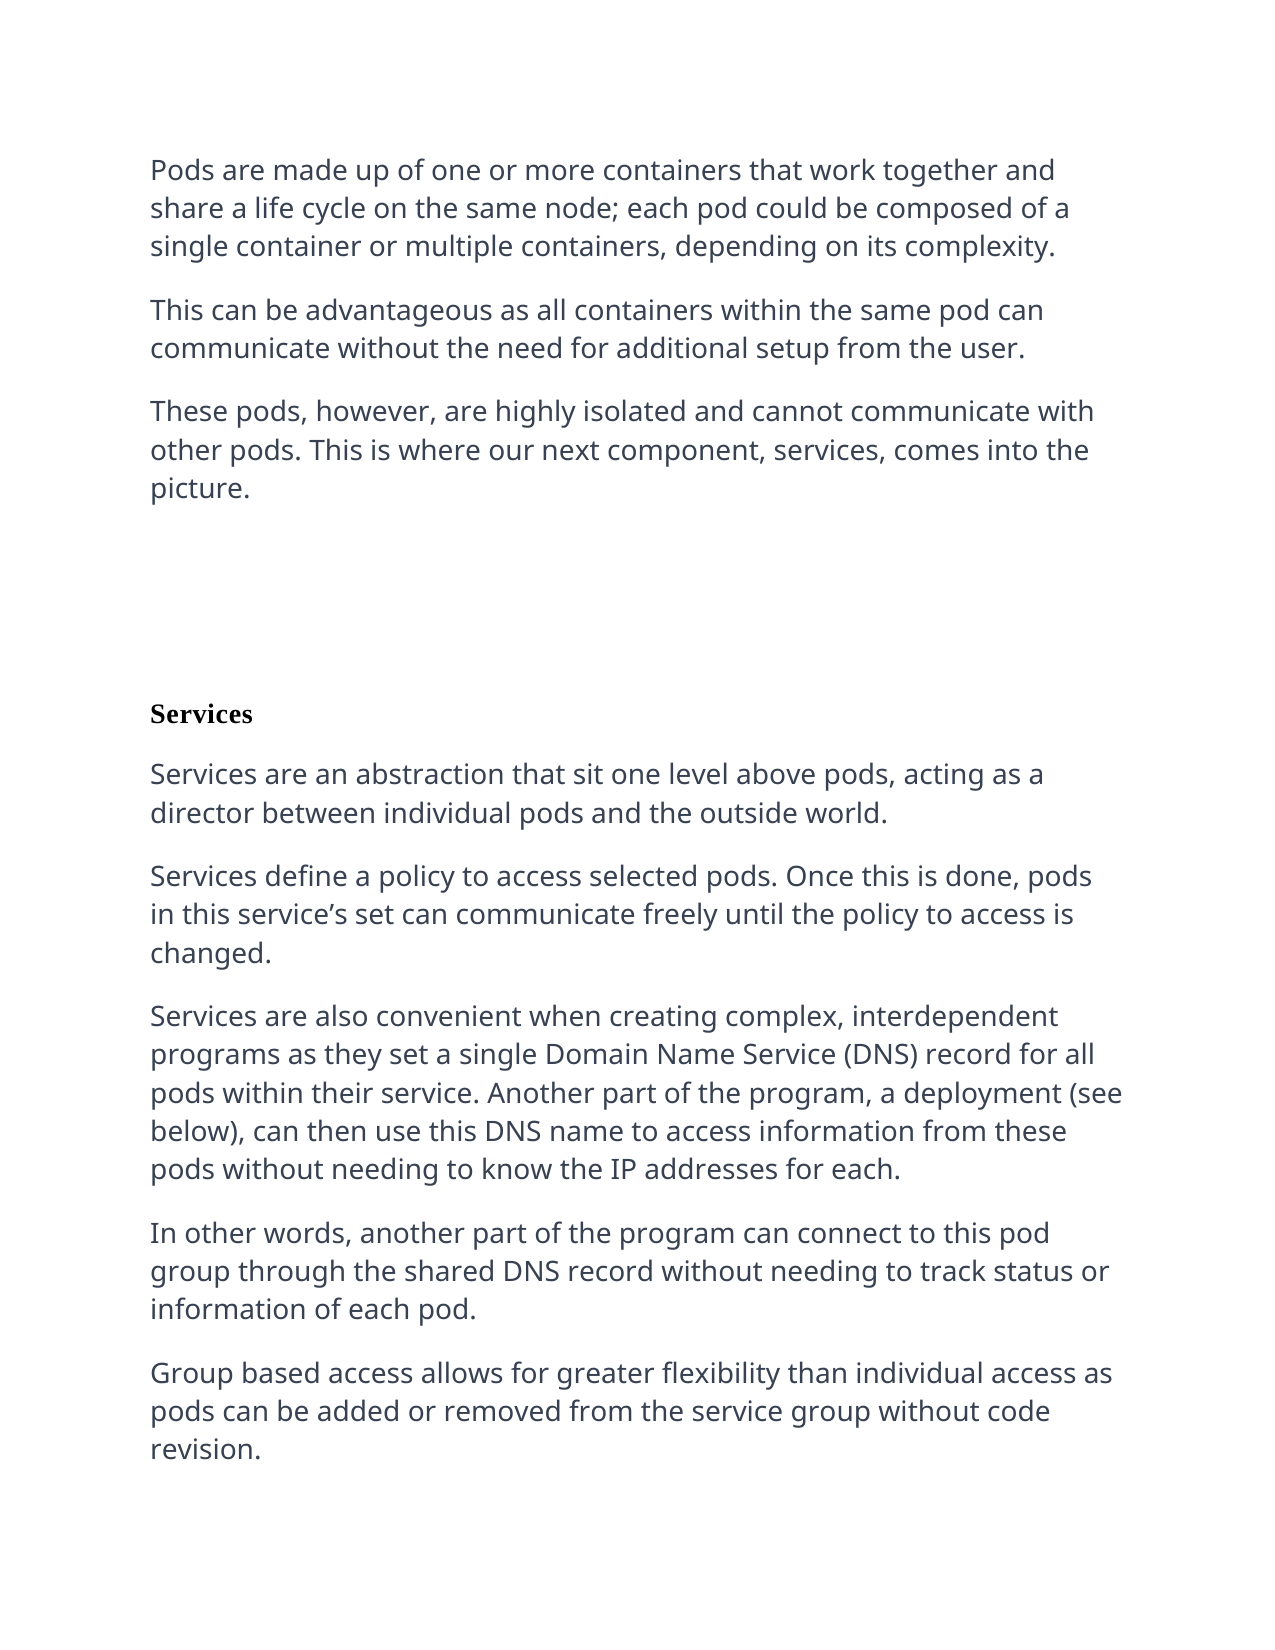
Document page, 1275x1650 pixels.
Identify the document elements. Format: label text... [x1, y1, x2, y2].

text Services define a policy to access selected pods. Once this is done, pods in this service’s set can communicate freely until the policy to access is changed. [150, 856, 1125, 971]
text Services are also convenient when creating complex, interdependent programs as they set a single Domain Name Service (DNS) record for all pods within their service. Another part of the program, a deployment (see below), can then use this DNS name to access information from these pods without needing to know the IP addresses for each. [150, 996, 1125, 1188]
subtitle Services [150, 697, 1125, 730]
text Services are an abstraction that sit one level above pods, acting as a director between individual pods and the outside world. [150, 755, 1125, 831]
text This can be advantageous as all containers within the same pod can communicate without the need for additional setup from the user. [150, 290, 1125, 367]
text In other words, another part of the program can connect to this pod group through the shared DNS record without needing to track status or information of each pod. [150, 1213, 1125, 1328]
text Group based access allows for greater flexibility than individual access as pods can be added or removed from the service group without code revision. [150, 1353, 1125, 1468]
text Pods are made up of one or more containers that work together and share a life cycle on the same node; each pod could be composed of a single container or multiple containers, depending on its complexity. [150, 150, 1125, 265]
text These pods, however, are highly isolated and cannot communicate with other pods. This is where our next component, services, comes into the picture. [150, 392, 1125, 507]
